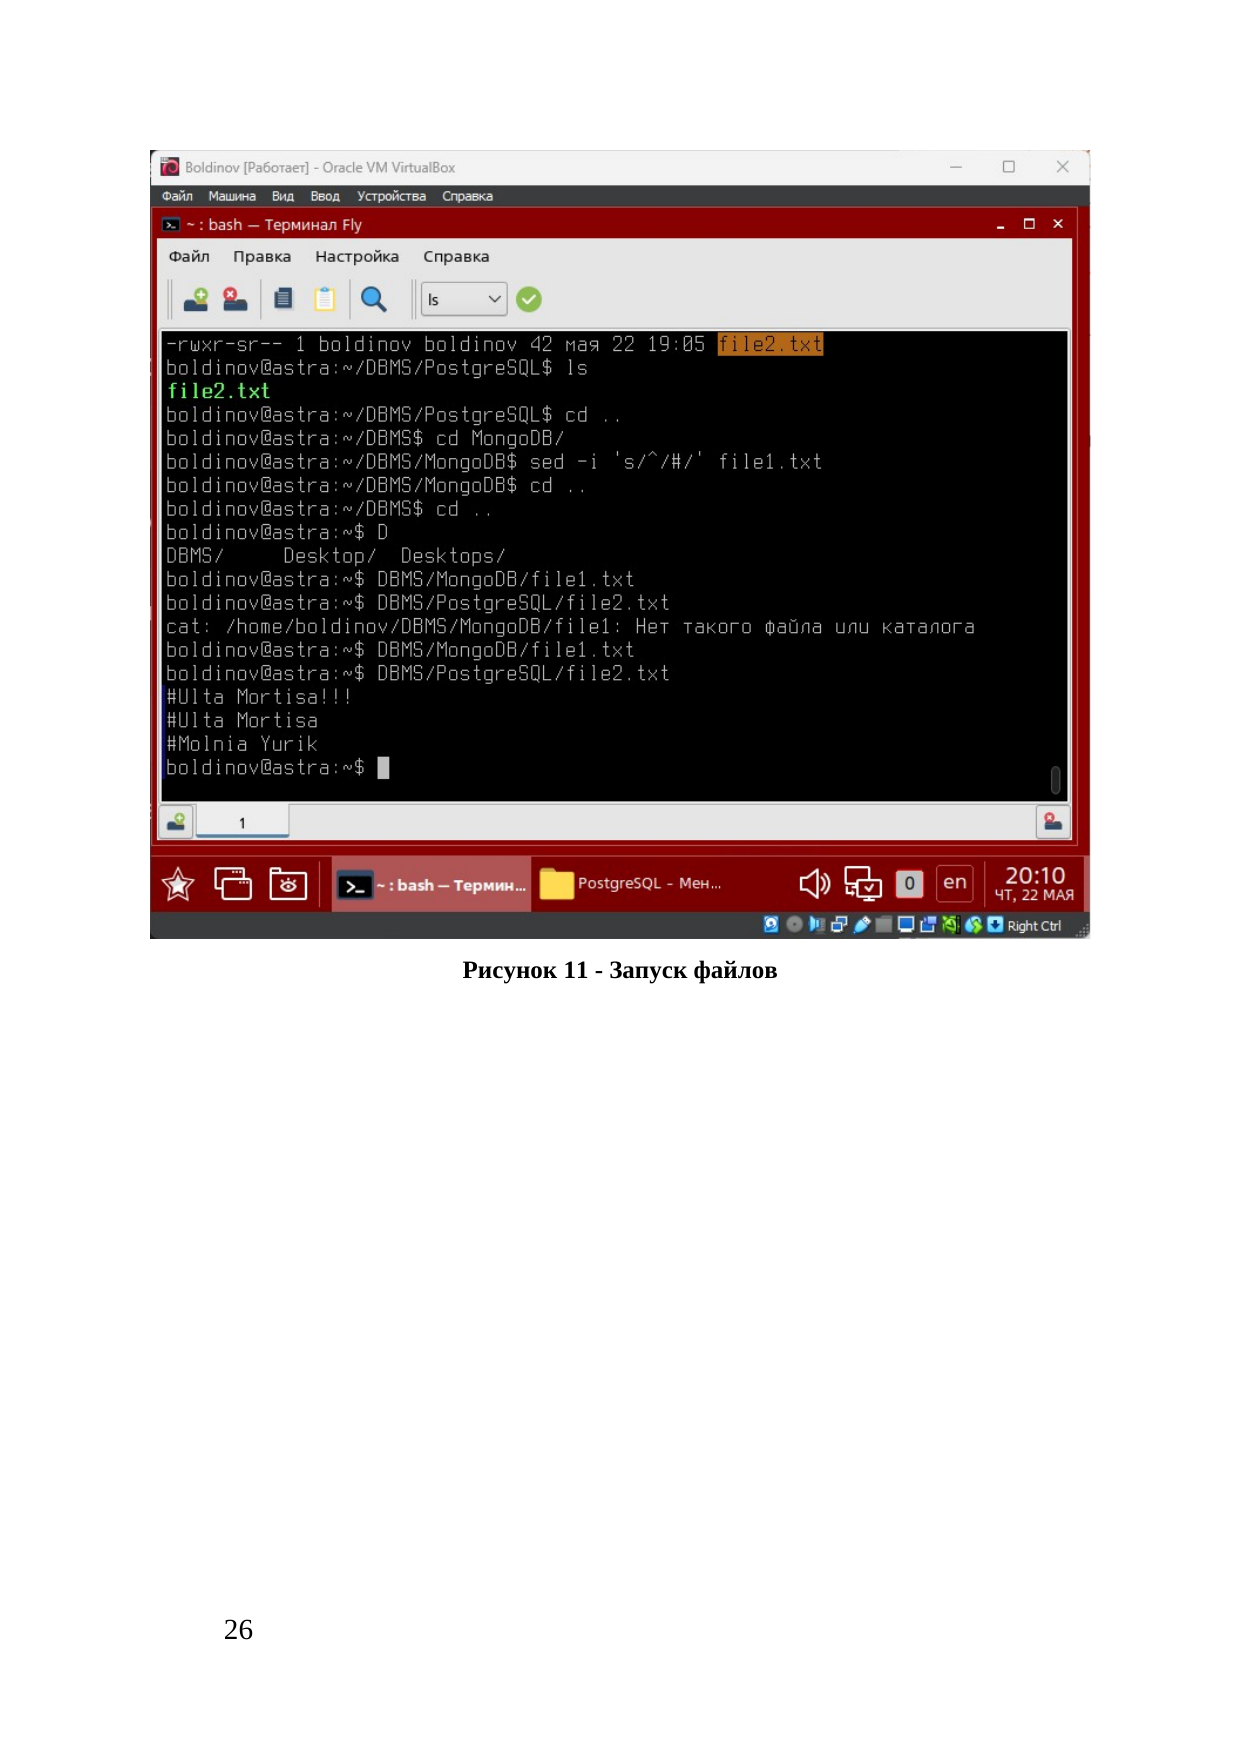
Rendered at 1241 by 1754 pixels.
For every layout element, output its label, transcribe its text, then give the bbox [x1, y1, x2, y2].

picture [150, 150, 1091, 939]
